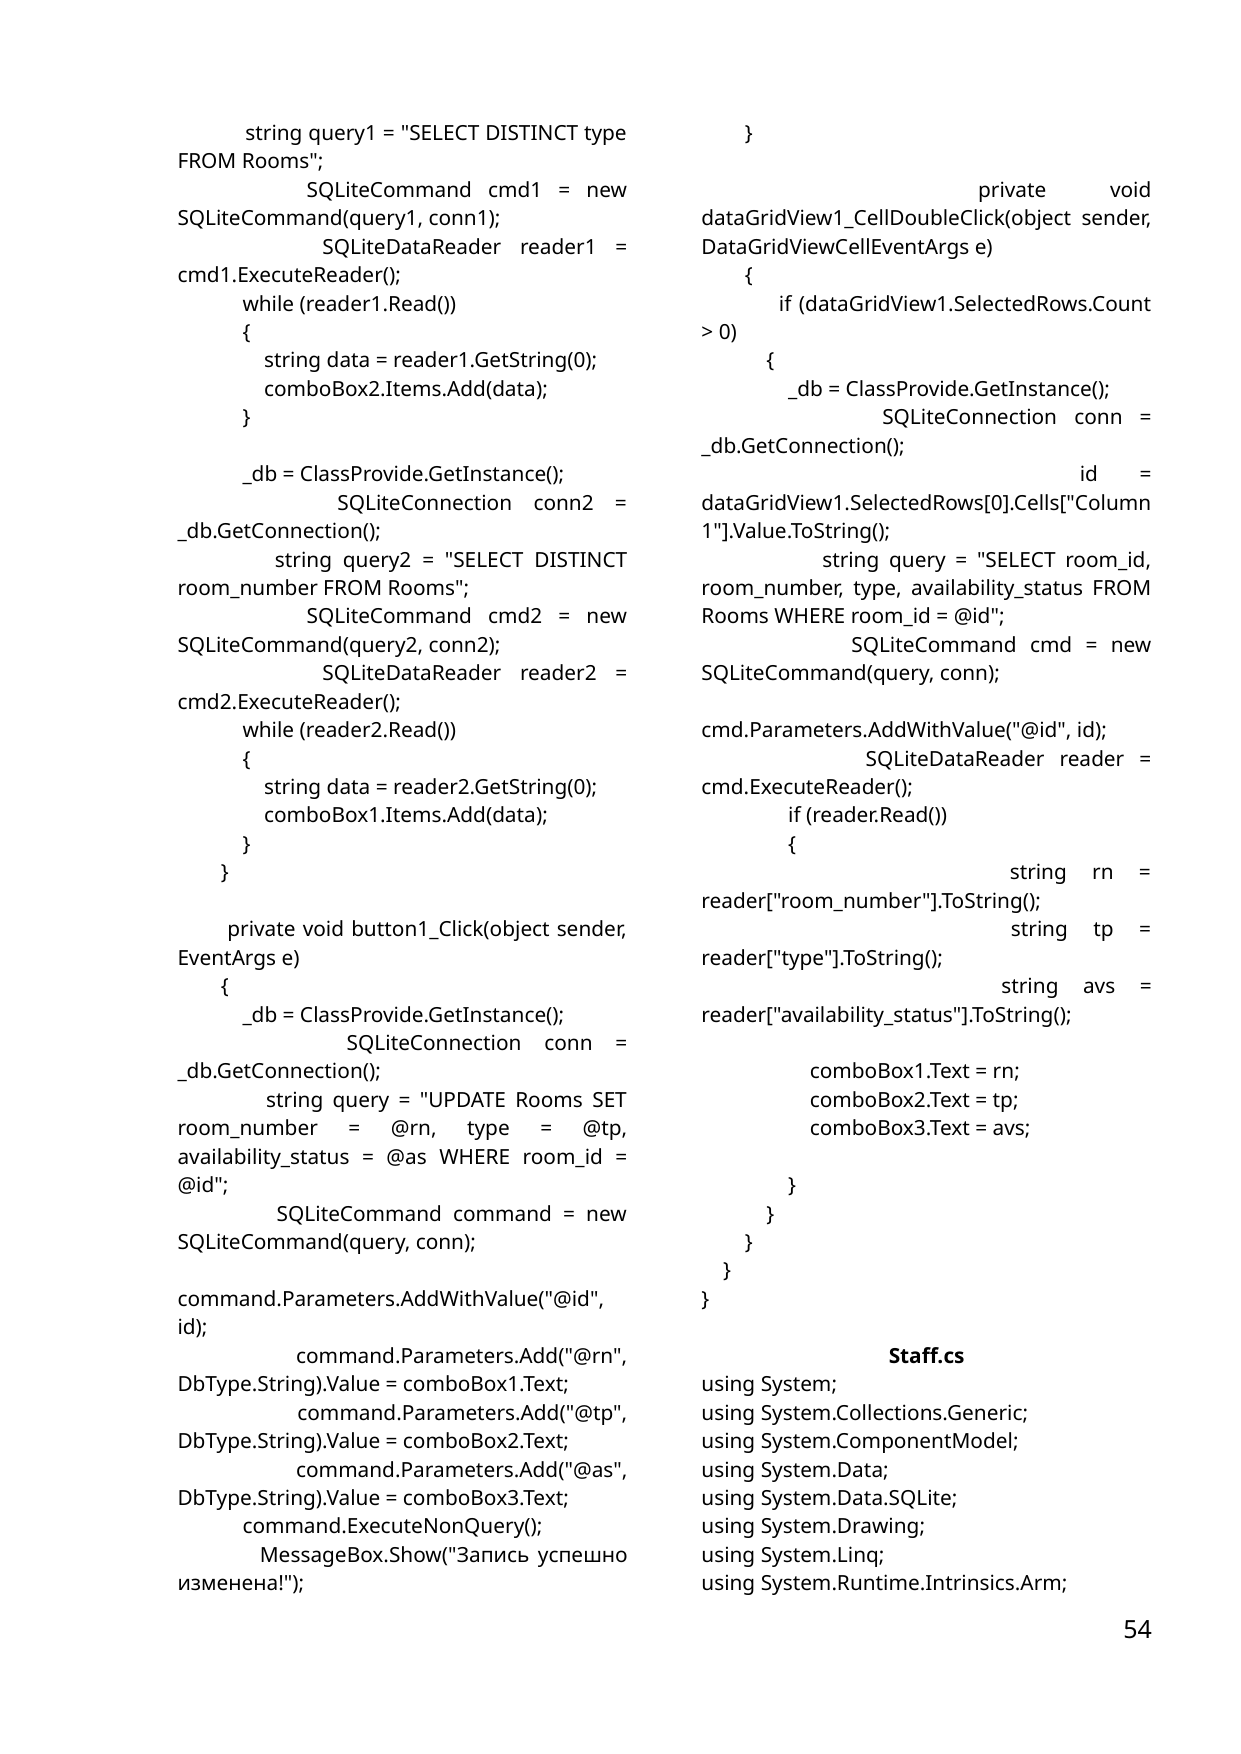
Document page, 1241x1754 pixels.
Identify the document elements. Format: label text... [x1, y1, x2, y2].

text SQLiteCommand cmd = new SQLiteCommand(query, conn); [701, 630, 1152, 687]
text { [177, 744, 627, 772]
text command.Parameters.Add("@rn", DbType.String).Value = comboBox1.Text; [177, 1341, 627, 1398]
text _db = ClassProvide.GetInstance(); [701, 374, 1152, 402]
text comboBox2.Text = tp; [701, 1085, 1152, 1113]
text } [701, 1227, 1152, 1256]
text { [701, 260, 1152, 289]
text { [701, 346, 1152, 374]
text using System.Runtime.Intrinsics.Arm; [701, 1568, 1152, 1597]
text SQLiteDataReader reader2 = cmd2.ExecuteReader(); [177, 658, 627, 715]
text comboBox1.Items.Add(data); [177, 801, 627, 829]
text command.Parameters.Add("@as", DbType.String).Value = comboBox3.Text; [177, 1455, 627, 1512]
text SQLiteCommand cmd2 = new SQLiteCommand(query2, conn2); [177, 602, 627, 658]
text string query = "SELECT room_id, room_number, type, availability_status FROM Rooms WHERE room_id = @id"; [701, 545, 1152, 630]
text private void dataGridView1_CellDoubleClick(object sender, DataGridViewCellEventArgs e) [701, 175, 1152, 260]
text SQLiteConnection conn = _db.GetConnection(); [177, 1028, 627, 1085]
text id = dataGridView1.SelectedRows[0].Cells["Column1"].Value.ToString(); [701, 459, 1152, 545]
text string data = reader2.GetString(0); [177, 772, 627, 801]
text _db = ClassProvide.GetInstance(); [177, 459, 627, 488]
text } [177, 857, 627, 886]
text } [701, 118, 1152, 147]
text string tp = reader["type"].ToString(); [701, 914, 1152, 971]
text command.ExecuteNonQuery(); [177, 1512, 627, 1540]
text using System; [701, 1369, 1152, 1398]
text string data = reader1.GetString(0); [177, 346, 627, 374]
text } [701, 1284, 1152, 1312]
text comboBox3.Text = avs; [701, 1113, 1152, 1142]
text using System.Drawing; [701, 1512, 1152, 1540]
text } [177, 829, 627, 857]
text using System.Collections.Generic; [701, 1398, 1152, 1426]
text SQLiteCommand cmd1 = new SQLiteCommand(query1, conn1); [177, 175, 627, 232]
text SQLiteConnection conn = _db.GetConnection(); [701, 402, 1152, 459]
text { [177, 971, 627, 1000]
text command.Parameters.AddWithValue("@id", id); [177, 1256, 627, 1341]
text while (reader2.Read()) [177, 715, 627, 744]
text SQLiteDataReader reader = cmd.ExecuteReader(); [701, 744, 1152, 801]
text while (reader1.Read()) [177, 289, 627, 317]
text _db = ClassProvide.GetInstance(); [177, 1000, 627, 1028]
text } [177, 402, 627, 431]
text string avs = reader["availability_status"].ToString(); [701, 971, 1152, 1028]
text using System.Data; [701, 1455, 1152, 1483]
text } [701, 1170, 1152, 1199]
text string rn = reader["room_number"].ToString(); [701, 857, 1152, 914]
text using System.Linq; [701, 1540, 1152, 1568]
text if (reader.Read()) [701, 801, 1152, 829]
text { [177, 317, 627, 346]
text Staff.cs [701, 1341, 1152, 1369]
text string query = "UPDATE Rooms SET room_number = @rn, type = @tp, availability_status = @as WHERE room_id = @id"; [177, 1085, 627, 1199]
text comboBox1.Text = rn; [701, 1057, 1152, 1085]
text using System.Data.SQLite; [701, 1483, 1152, 1512]
text command.Parameters.Add("@tp", DbType.String).Value = comboBox2.Text; [177, 1398, 627, 1455]
text if (dataGridView1.SelectedRows.Count > 0) [701, 289, 1152, 346]
text { [701, 829, 1152, 857]
text SQLiteCommand command = new SQLiteCommand(query, conn); [177, 1199, 627, 1256]
text string query1 = "SELECT DISTINCT type FROM Rooms"; [177, 118, 627, 175]
text private void button1_Click(object sender, EventArgs e) [177, 914, 627, 971]
text } [701, 1256, 1152, 1284]
text } [701, 1199, 1152, 1227]
text cmd.Parameters.AddWithValue("@id", id); [701, 687, 1152, 744]
text MessageBox.Show("Запись успешно изменена!"); [177, 1540, 627, 1597]
text using System.ComponentModel; [701, 1426, 1152, 1455]
text string query2 = "SELECT DISTINCT room_number FROM Rooms"; [177, 545, 627, 602]
text SQLiteConnection conn2 = _db.GetConnection(); [177, 488, 627, 545]
text comboBox2.Items.Add(data); [177, 374, 627, 402]
text SQLiteDataReader reader1 = cmd1.ExecuteReader(); [177, 232, 627, 289]
